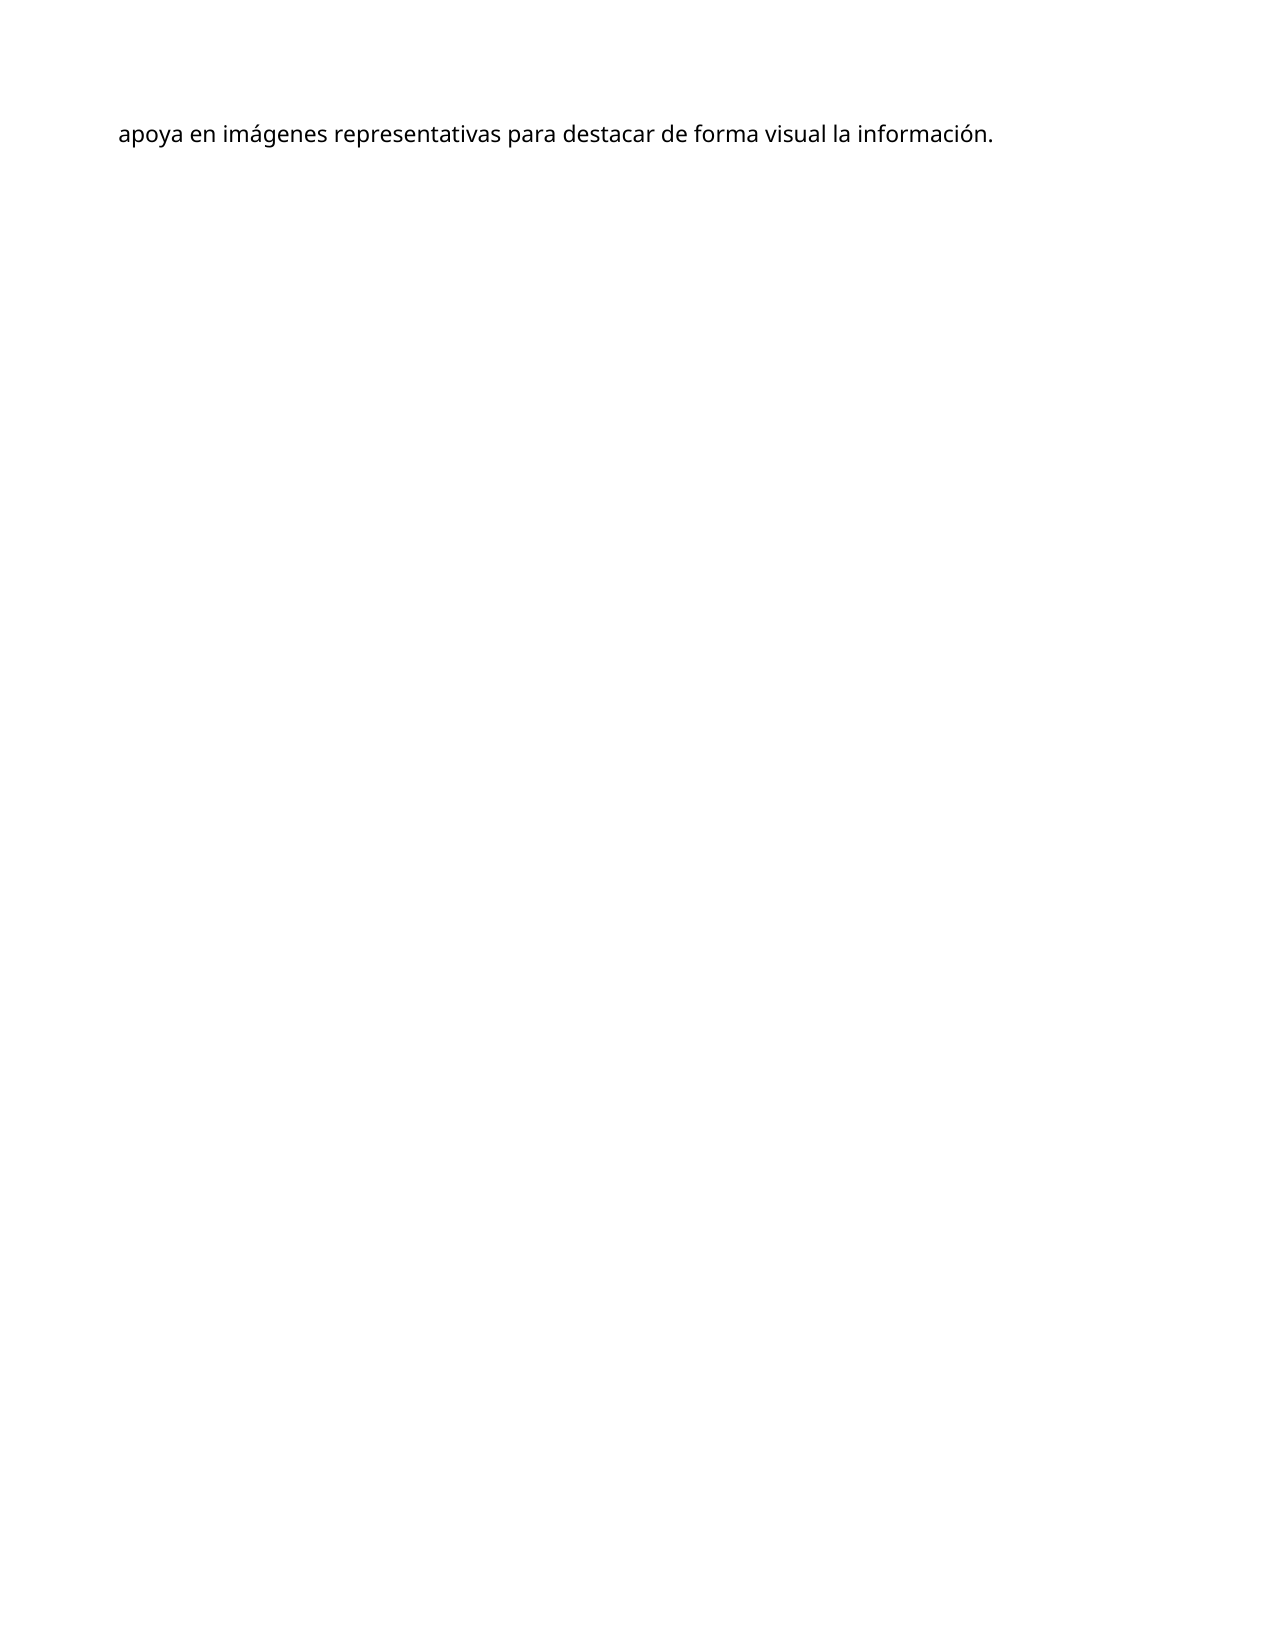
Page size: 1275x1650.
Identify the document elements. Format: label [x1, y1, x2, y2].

text [118, 118, 1157, 149]
